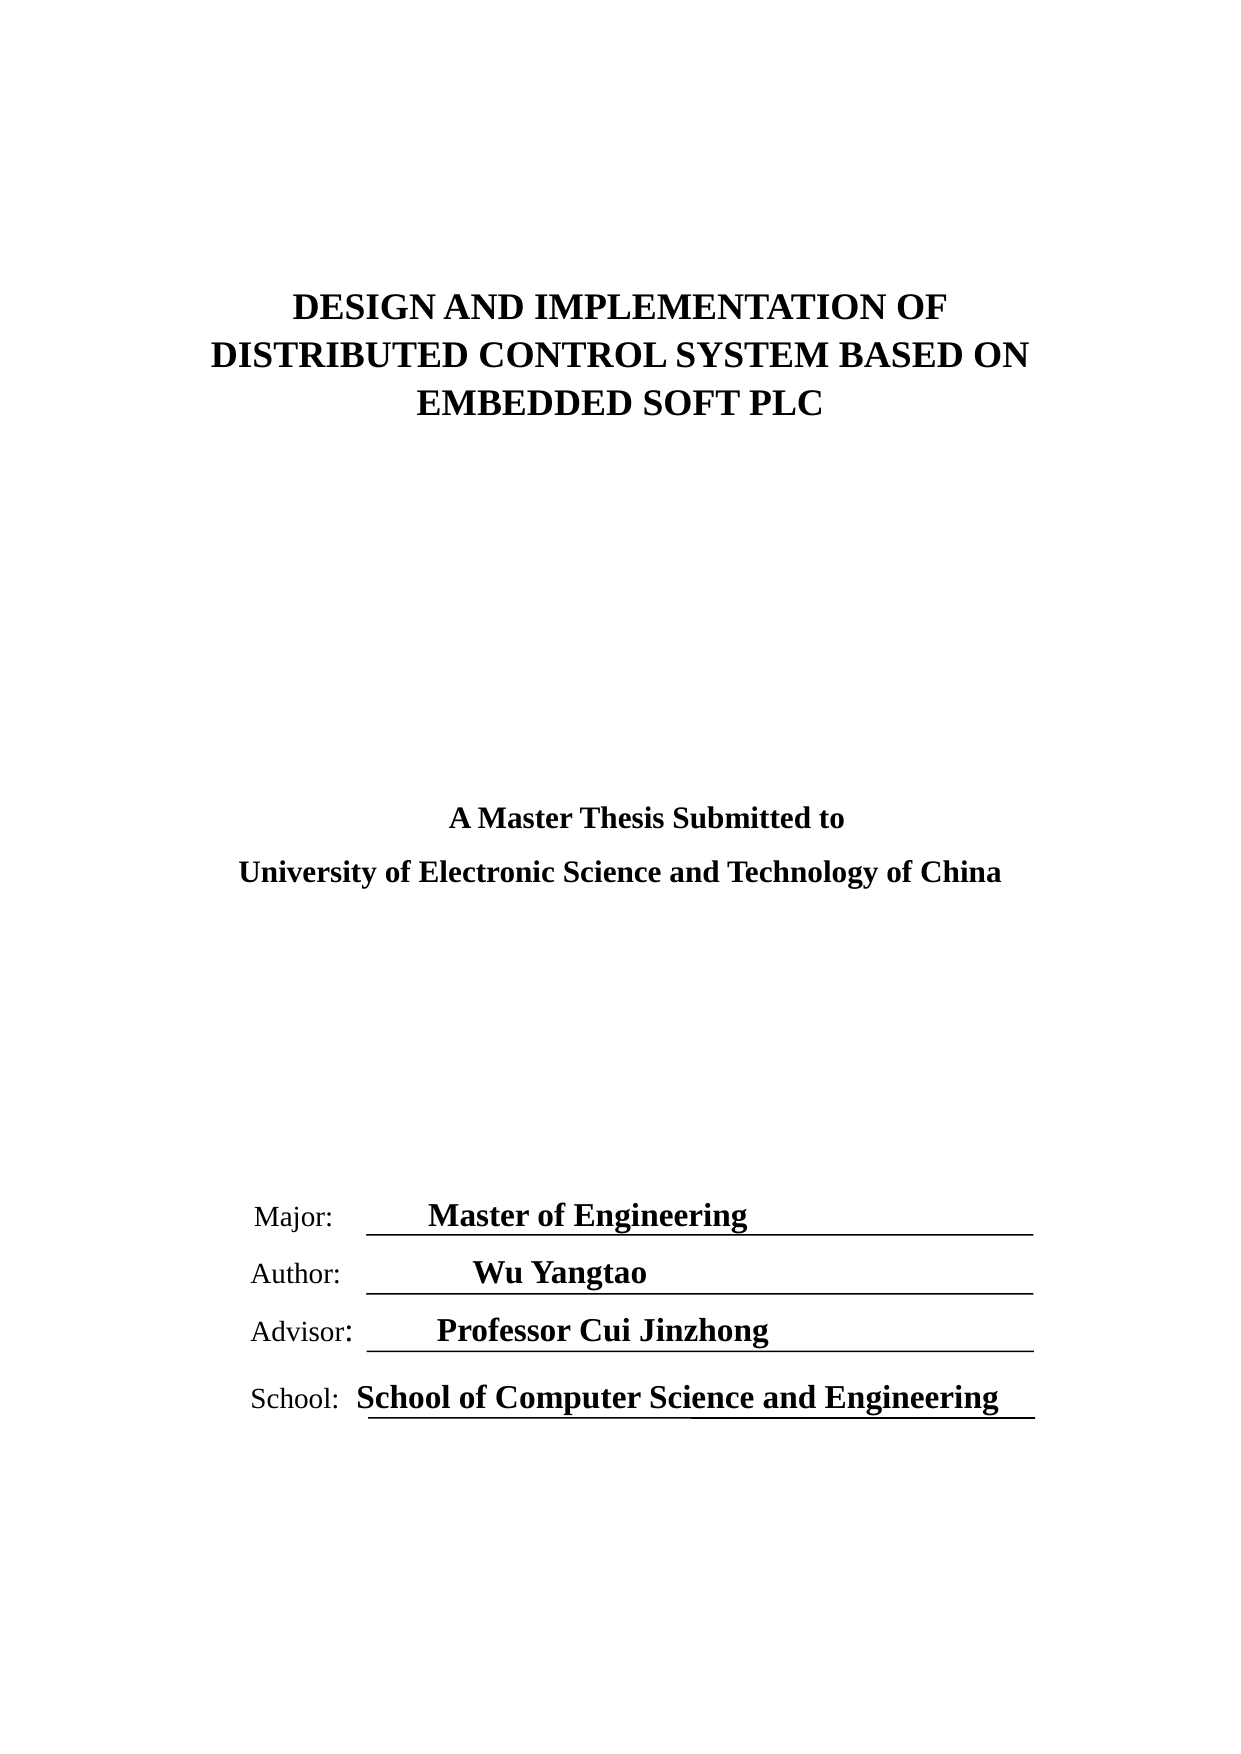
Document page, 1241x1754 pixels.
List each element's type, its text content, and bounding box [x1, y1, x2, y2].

text University of Electronic Science and Technology of China [177, 853, 1063, 889]
table_header DESIGN AND IMPLEMENTATION OF DISTRIBUTED CONTROL SYSTEM BASED ON EMBEDDED SOFT PLC [177, 281, 1063, 636]
text A Master Thesis Submitted to [102, 799, 1191, 836]
text Author: Wu Yangtao [177, 1252, 1063, 1291]
text School: School of Computer Science and Engineering [177, 1377, 1063, 1415]
text Major: Master of Engineering [177, 1195, 1063, 1233]
text Advisor: Professor Cui Jinzhong [177, 1310, 1063, 1348]
